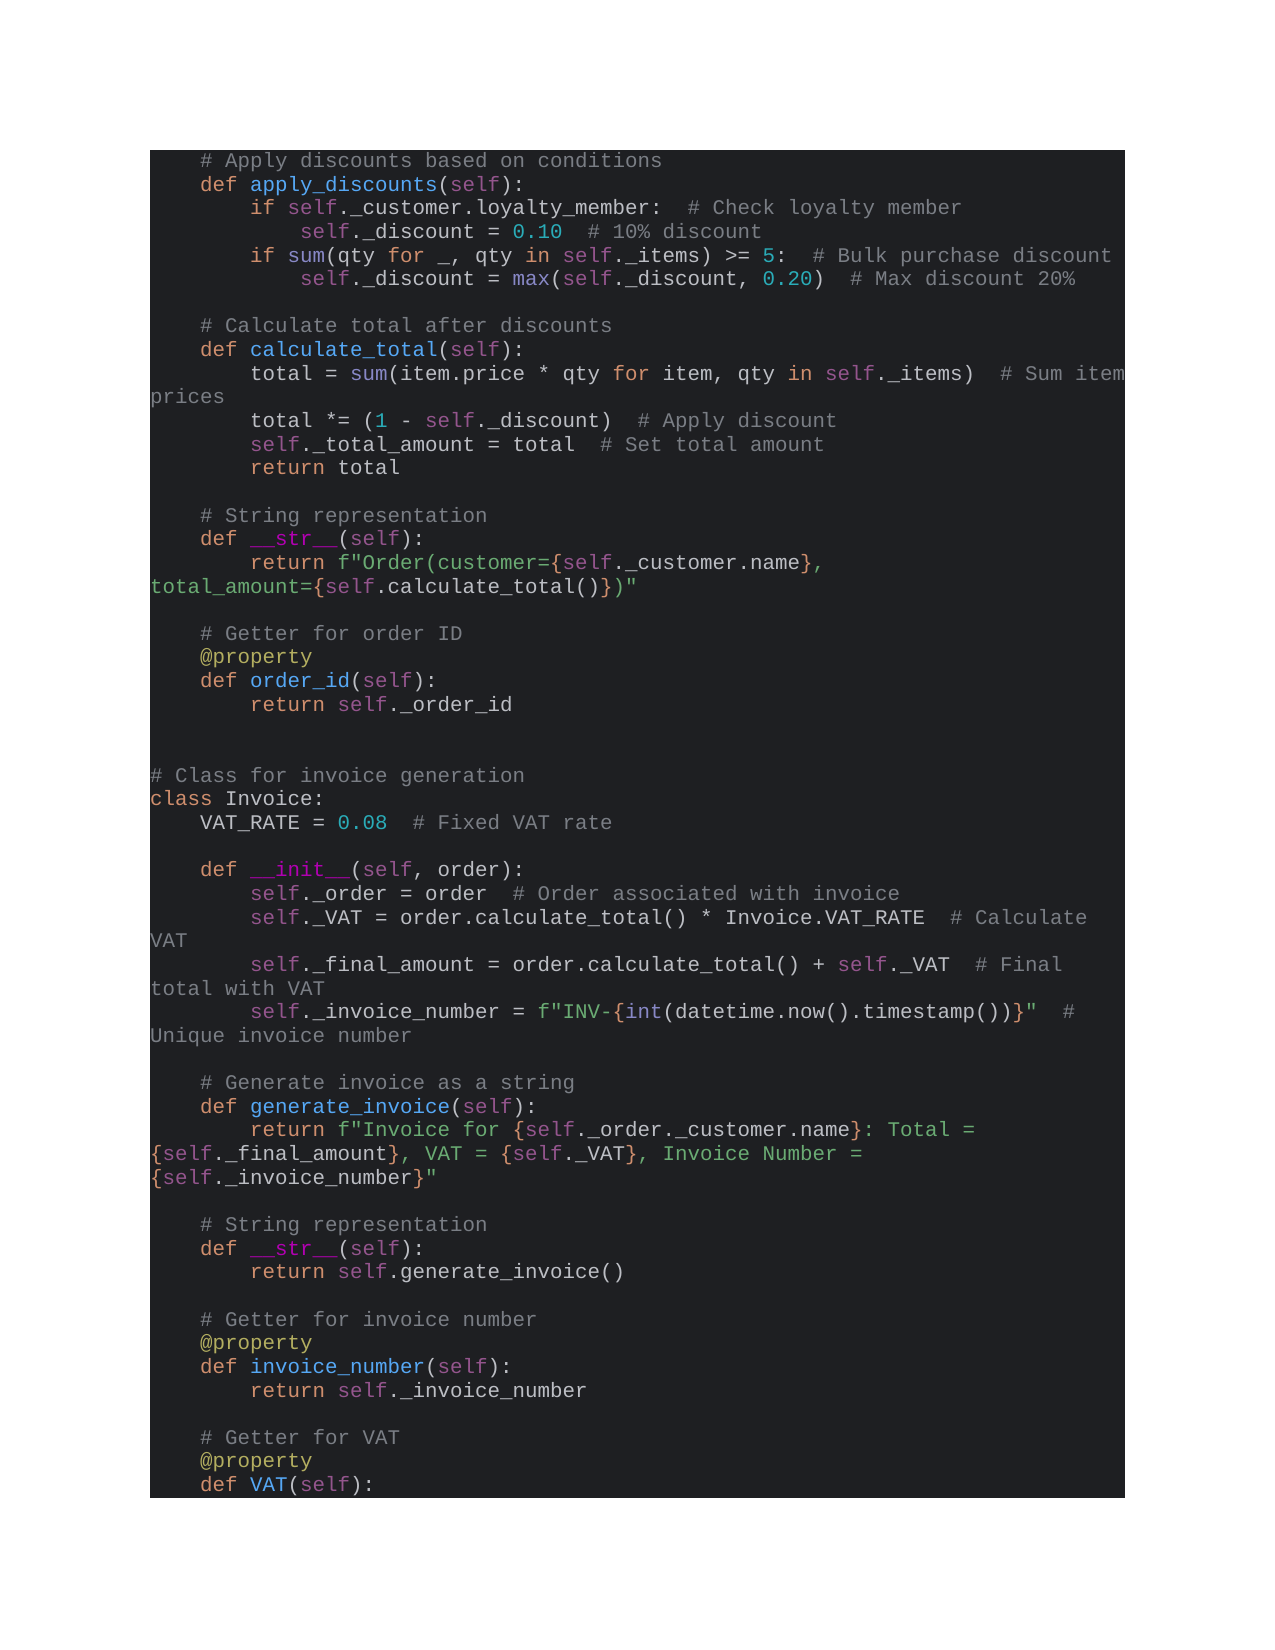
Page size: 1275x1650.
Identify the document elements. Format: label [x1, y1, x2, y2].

text [150, 150, 1125, 1498]
